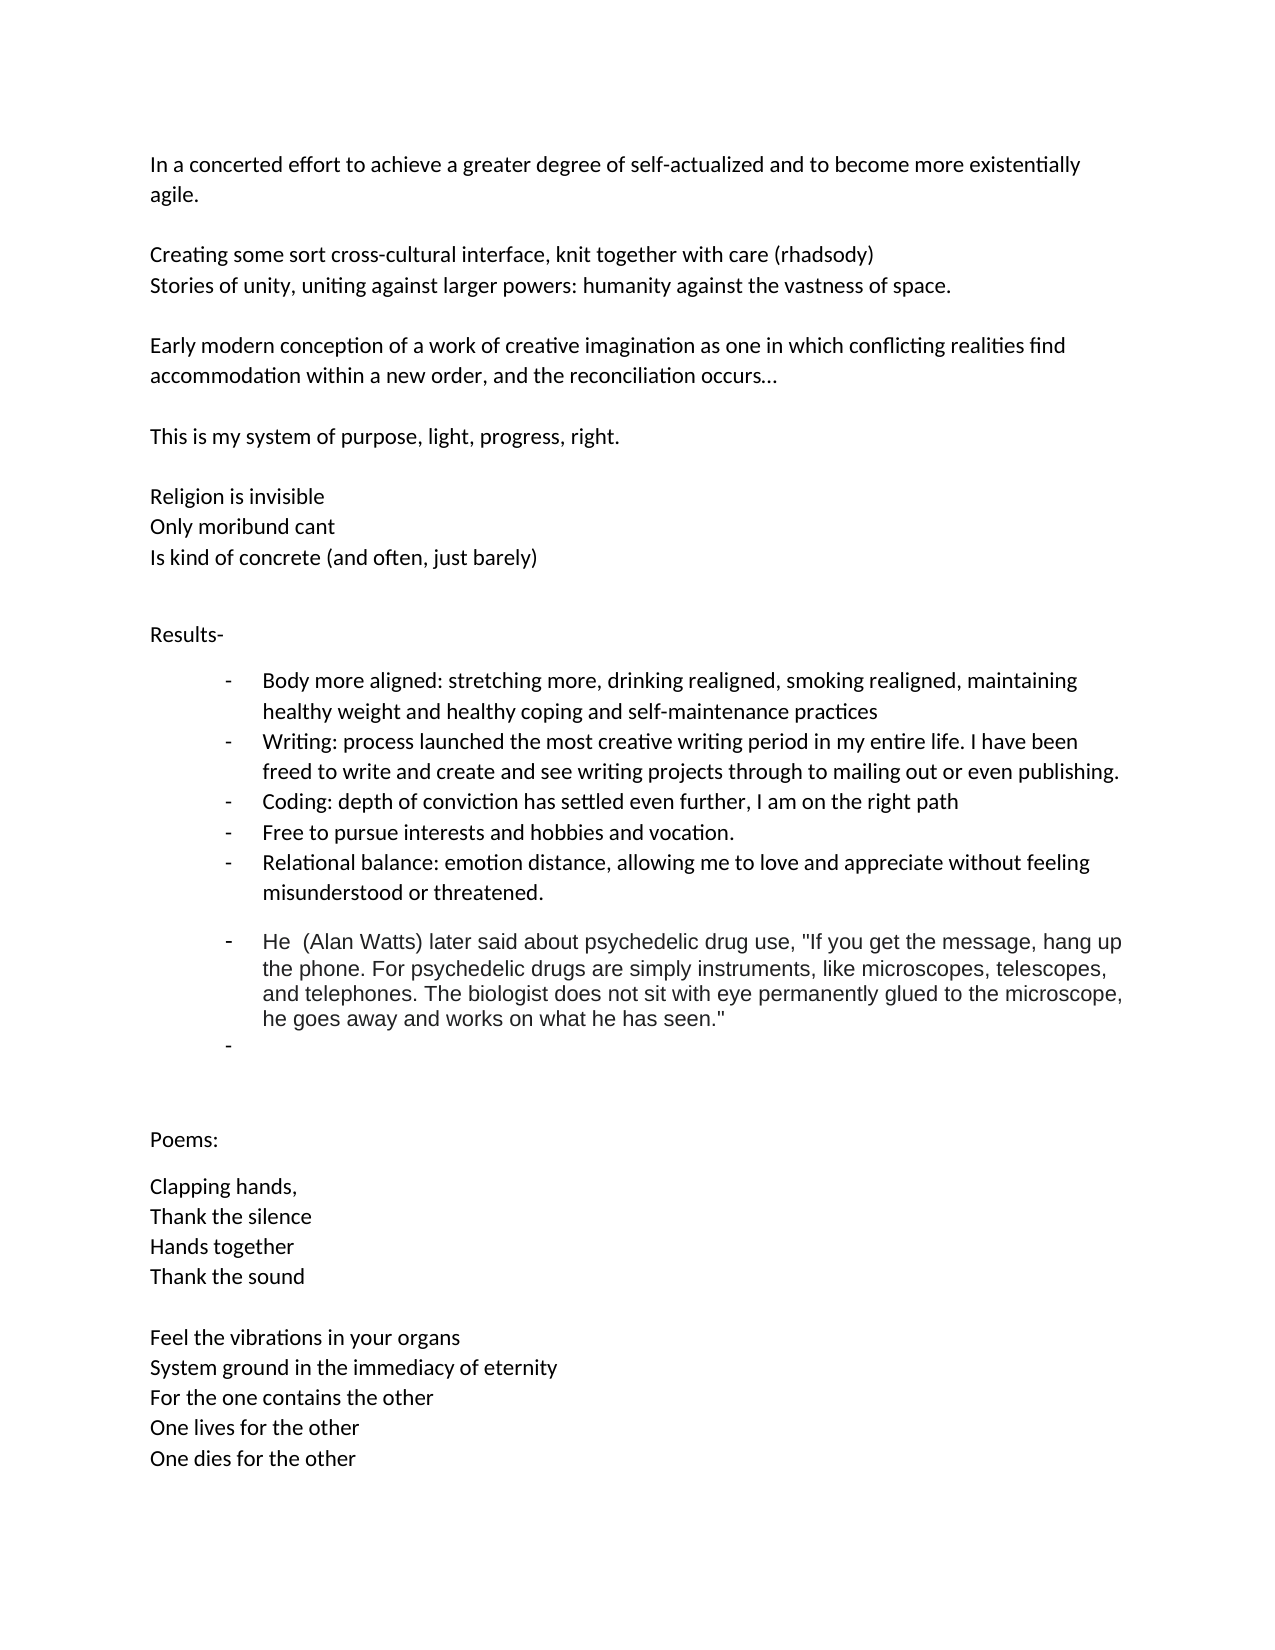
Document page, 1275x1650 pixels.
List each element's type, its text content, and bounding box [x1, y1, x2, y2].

text Creating some sort cross-cultural interface, knit together with care (rhadsody) [150, 241, 1125, 269]
text Thank the silence [150, 1202, 1125, 1230]
text Is kind of concrete (and often, just barely) [150, 543, 1125, 571]
text System ground in the immediacy of eternity [150, 1353, 1125, 1381]
text Religion is invisible [150, 482, 1125, 510]
text In a concerted effort to achieve a greater degree of self-actualized and to become more existentially agile. [150, 150, 1125, 208]
text This is my system of purpose, light, progress, right. [150, 422, 1125, 450]
list Writing: process launched the most creative writing period in my entire life. I have been freed to write and create and see writing projects through to mailing out or even publishing. [225, 727, 1125, 785]
text Hands together [150, 1232, 1125, 1260]
list Coding: depth of conviction has settled even further, I am on the right path [225, 787, 1125, 816]
list Body more aligned: stretching more, drinking realigned, smoking realigned, maintaining healthy weight and healthy coping and self-maintenance practices [225, 667, 1125, 725]
text For the one contains the other [150, 1383, 1125, 1411]
text Early modern conception of a work of creative imagination as one in which conflicting realities find accommodation within a new order, and the reconciliation occurs… [150, 331, 1125, 389]
text Poems: [150, 1125, 1125, 1153]
text Clapping hands, [150, 1172, 1125, 1200]
text One lives for the other [150, 1413, 1125, 1441]
list Relational balance: emotion distance, allowing me to love and appreciate without feeling misunderstood or threatened. [225, 848, 1125, 906]
text Results- [150, 620, 1125, 648]
text Thank the sound [150, 1262, 1125, 1290]
list Free to pursue interests and hobbies and vocation. [225, 818, 1125, 846]
text Only moribund cant [150, 512, 1125, 541]
text One dies for the other [150, 1444, 1125, 1472]
text Stories of unity, uniting against larger powers: humanity against the vastness of space. [150, 271, 1125, 299]
text Feel the vibrations in your organs [150, 1323, 1125, 1351]
list He (Alan Watts) later said about psychedelic drug use, "If you get the message, hang up the phone. For psychedelic drugs are simply instruments, like microscopes, telescopes, and telephones. The biologist does not sit with eye permanently glued to the microscope, he goes away and works on what he has seen." [225, 925, 1125, 1031]
